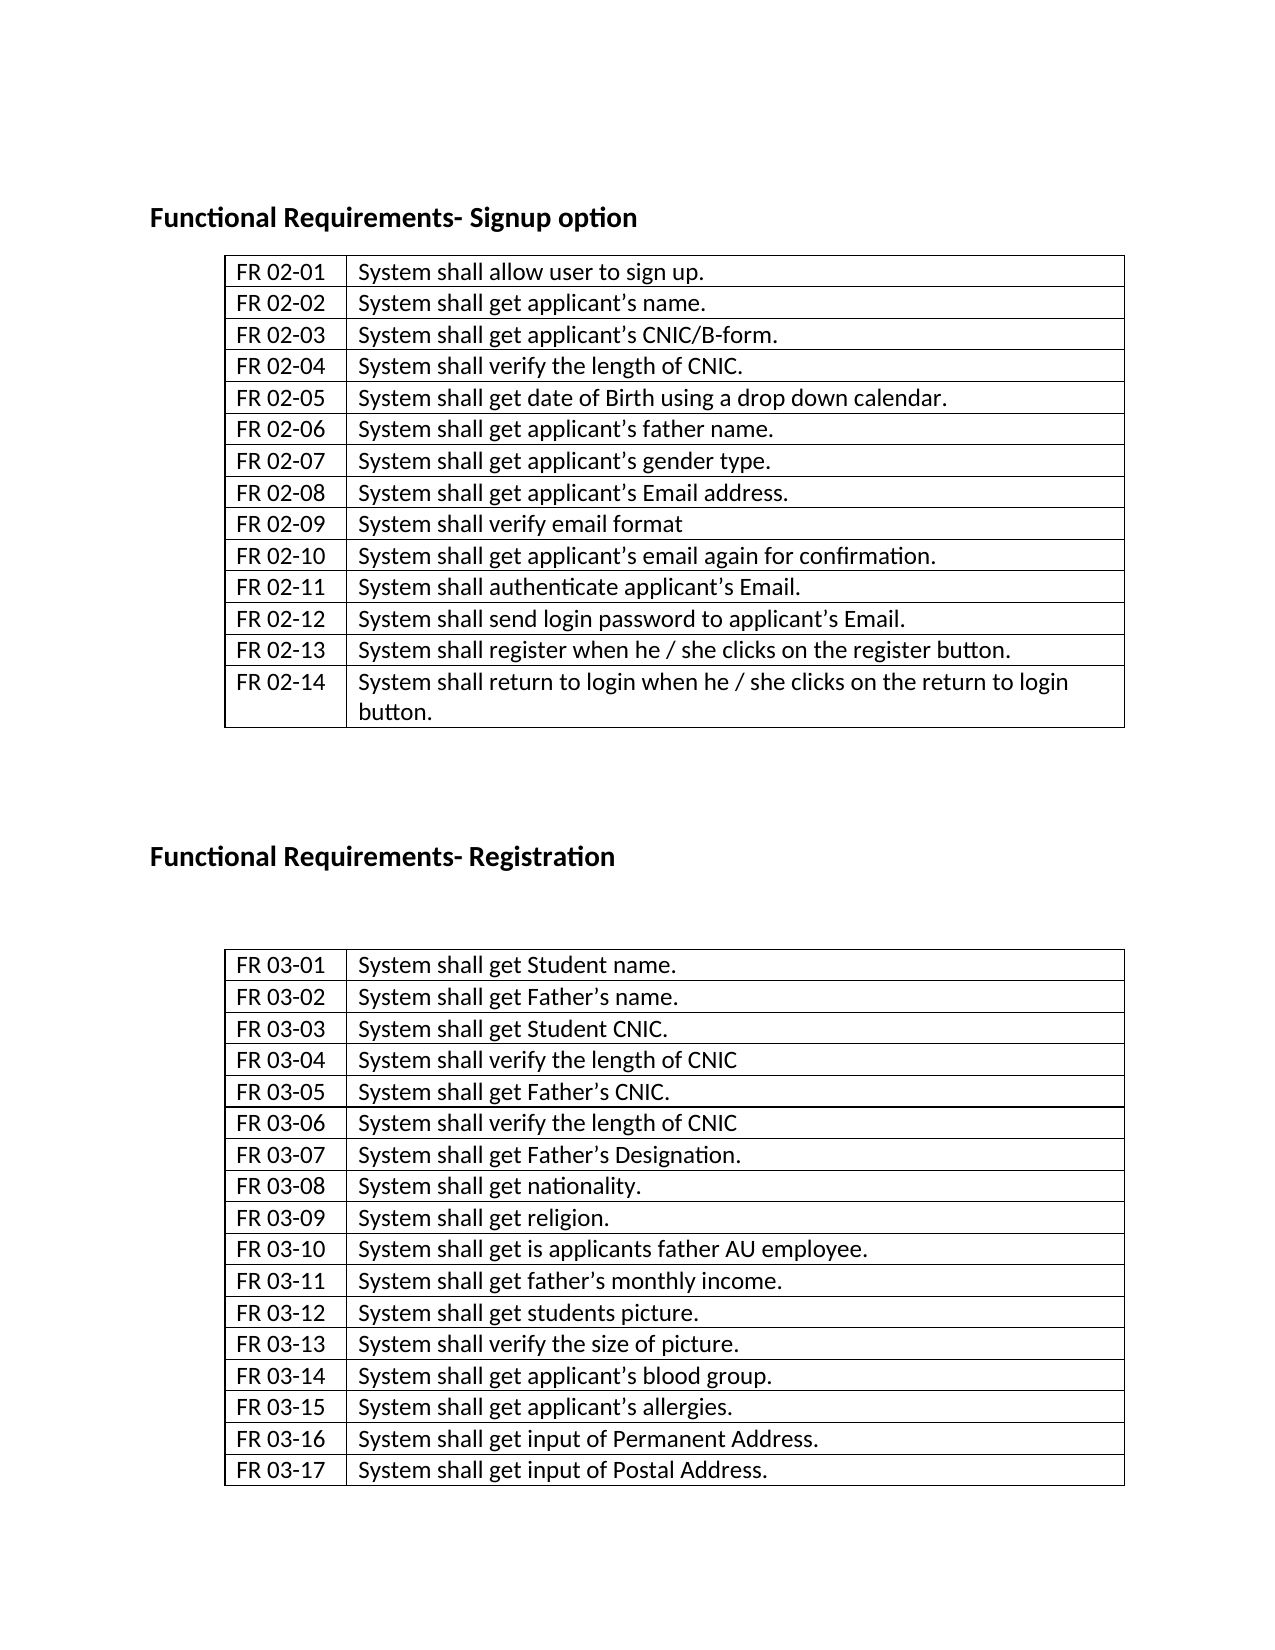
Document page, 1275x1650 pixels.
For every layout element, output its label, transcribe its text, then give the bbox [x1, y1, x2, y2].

table_cell FR 03-07 [226, 1139, 346, 1169]
table_cell System shall verify the length of CNIC [347, 1044, 1124, 1075]
table_cell FR 03-11 [226, 1265, 346, 1296]
table_cell System shall get applicant’s blood group. [347, 1360, 1124, 1390]
table_cell System shall get applicant’s gender type. [347, 445, 1124, 476]
table_cell FR 03-13 [226, 1328, 346, 1359]
table_header System shall get Student name. [347, 950, 1124, 980]
table_cell System shall get applicant’s email again for confirmation. [347, 540, 1124, 570]
table_header FR 03-01 [226, 950, 346, 980]
table_cell FR 02-09 [226, 508, 346, 539]
table_cell FR 03-14 [226, 1360, 346, 1390]
table_cell FR 03-04 [226, 1044, 346, 1075]
table_cell System shall get Student CNIC. [347, 1013, 1124, 1043]
table_cell FR 02-11 [226, 571, 346, 602]
text Functional Requirements- Signup option [150, 199, 1125, 235]
table_cell System shall get Father’s Designation. [347, 1139, 1124, 1169]
table_cell System shall return to login when he / she clicks on the return to login button. [347, 666, 1124, 727]
table_cell System shall get Father’s name. [347, 981, 1124, 1012]
table_cell System shall get applicant’s father name. [347, 414, 1124, 444]
table_cell System shall verify the length of CNIC. [347, 350, 1124, 381]
table_cell FR 02-07 [226, 445, 346, 476]
table_cell FR 02-08 [226, 477, 346, 507]
table_cell FR 02-06 [226, 414, 346, 444]
table_cell FR 03-17 [226, 1455, 346, 1485]
table_cell System shall get students picture. [347, 1297, 1124, 1327]
table_cell System shall get applicant’s CNIC/B-form. [347, 319, 1124, 349]
table_cell System shall get is applicants father AU employee. [347, 1234, 1124, 1264]
table_cell FR 03-08 [226, 1171, 346, 1201]
table_cell FR 02-04 [226, 350, 346, 381]
table_cell System shall verify the size of picture. [347, 1328, 1124, 1359]
table_cell FR 03-12 [226, 1297, 346, 1327]
table_cell FR 03-02 [226, 981, 346, 1012]
table_cell FR 03-03 [226, 1013, 346, 1043]
table_cell System shall register when he / she clicks on the register button. [347, 635, 1124, 665]
table_cell FR 03-05 [226, 1076, 346, 1106]
table_cell System shall get religion. [347, 1202, 1124, 1233]
table_cell System shall get input of Postal Address. [347, 1455, 1124, 1485]
table_cell FR 03-15 [226, 1391, 346, 1422]
table_cell System shall verify the length of CNIC [347, 1108, 1124, 1138]
table_cell System shall get date of Birth using a drop down calendar. [347, 382, 1124, 412]
table_cell System shall send login password to applicant’s Email. [347, 603, 1124, 633]
table_cell System shall get applicant’s Email address. [347, 477, 1124, 507]
table_cell FR 02-03 [226, 319, 346, 349]
table_header System shall allow user to sign up. [347, 256, 1124, 286]
table_cell System shall verify email format [347, 508, 1124, 539]
table_cell System shall get Father’s CNIC. [347, 1076, 1124, 1106]
text Functional Requirements- Registration [150, 838, 1125, 874]
table_cell FR 02-14 [226, 666, 346, 727]
table_header FR 02-01 [226, 256, 346, 286]
table_cell System shall get applicant’s name. [347, 287, 1124, 318]
table_cell FR 02-12 [226, 603, 346, 633]
table_cell FR 02-10 [226, 540, 346, 570]
table_cell FR 02-13 [226, 635, 346, 665]
table_cell FR 02-02 [226, 287, 346, 318]
table_cell System shall get input of Permanent Address. [347, 1423, 1124, 1453]
table_cell FR 03-06 [226, 1108, 346, 1138]
table_cell System shall get father’s monthly income. [347, 1265, 1124, 1296]
table_cell FR 03-09 [226, 1202, 346, 1233]
table_cell FR 02-05 [226, 382, 346, 412]
table_cell FR 03-10 [226, 1234, 346, 1264]
table_cell System shall get applicant’s allergies. [347, 1391, 1124, 1422]
table_cell FR 03-16 [226, 1423, 346, 1453]
table_cell System shall get nationality. [347, 1171, 1124, 1201]
table_cell System shall authenticate applicant’s Email. [347, 571, 1124, 602]
